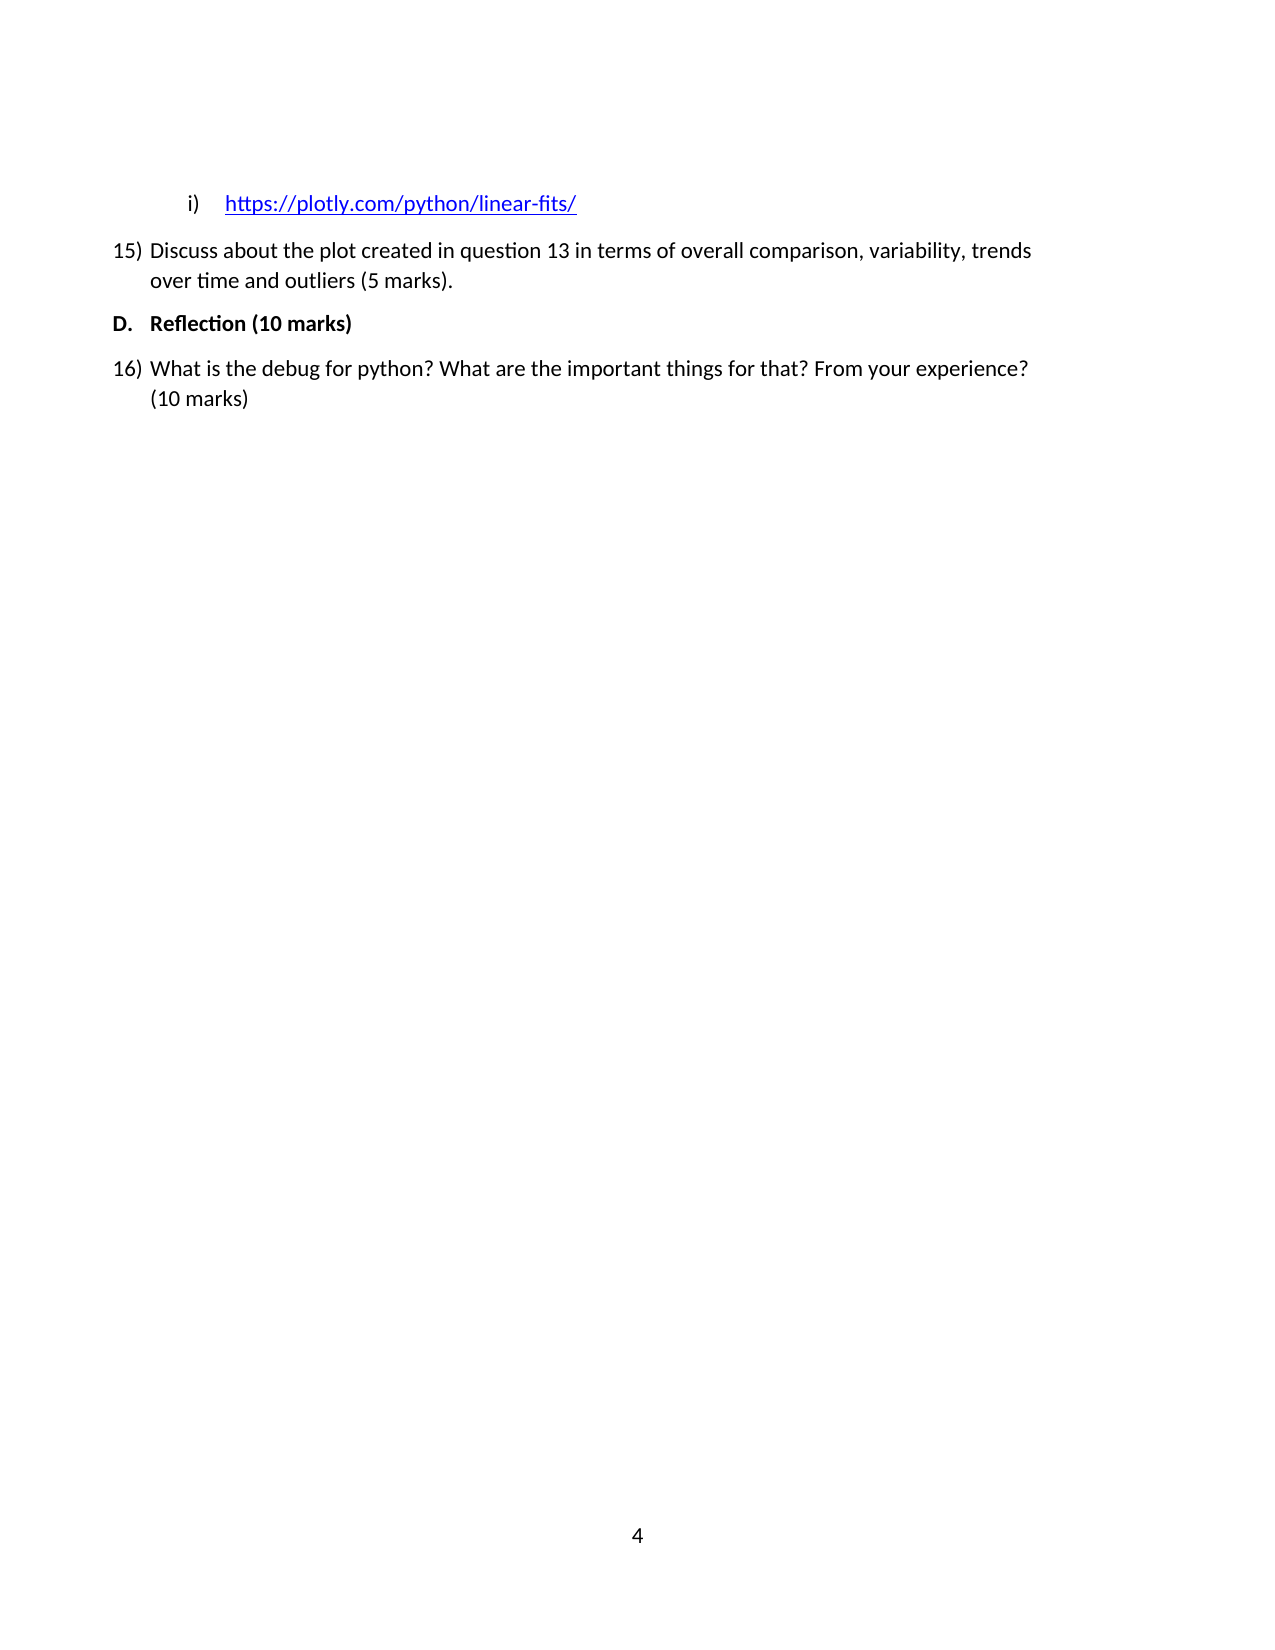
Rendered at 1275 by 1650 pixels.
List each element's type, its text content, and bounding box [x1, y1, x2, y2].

list https://plotly.com/python/linear-fits/ [187, 189, 1059, 218]
list What is the debug for python? What are the important things for that? From your experience? (10 marks) [112, 354, 1059, 412]
list Discuss about the plot created in question 13 in terms of overall comparison, variability, trends over time and outliers (5 marks). [112, 236, 1059, 295]
subtitle Reflection (10 marks) [112, 309, 1125, 337]
